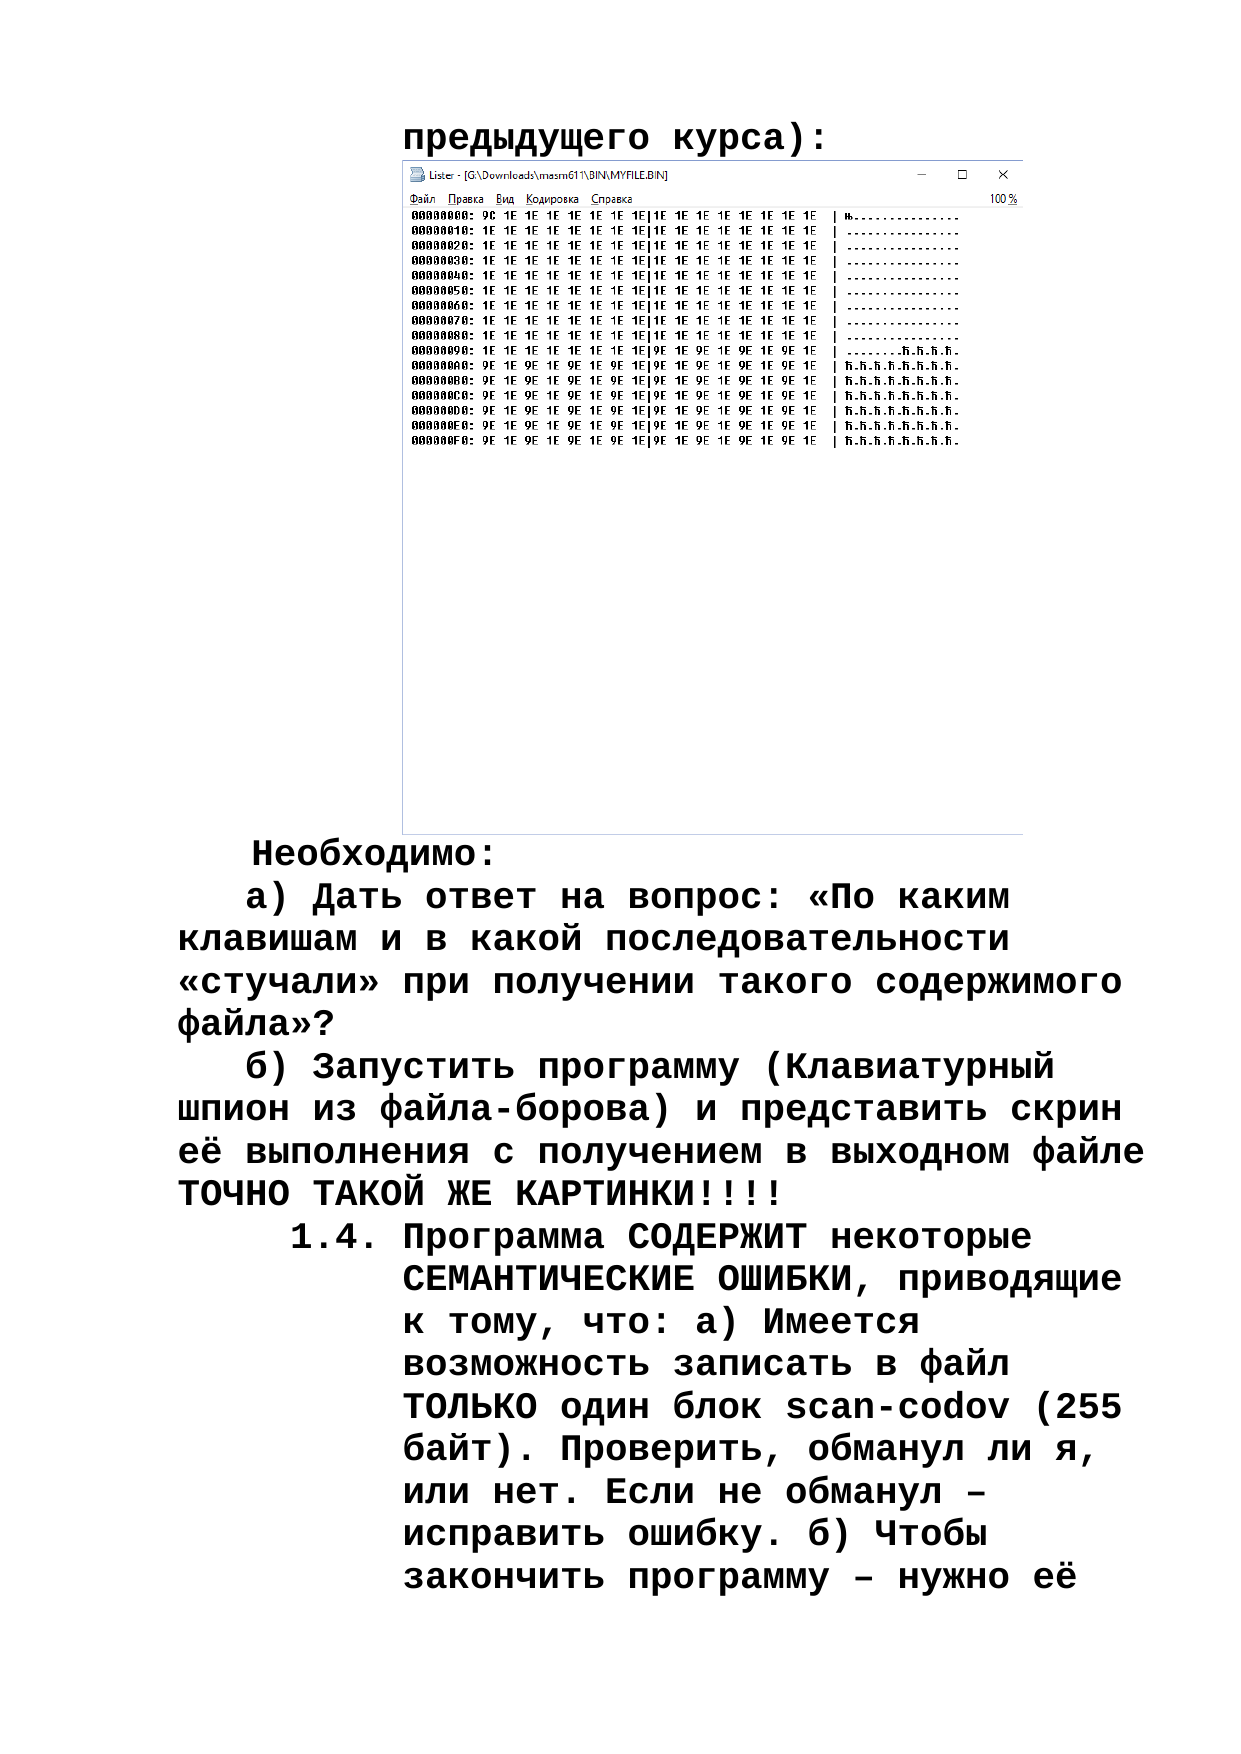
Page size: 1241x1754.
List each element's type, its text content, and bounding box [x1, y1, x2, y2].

text б) Запустить программу (Клавиатурный шпион из файла-борова) и представить скрин её выполнения с получением в выходном файле ТОЧНО ТАКОЙ ЖЕ КАРТИНКИ!!!! [177, 1047, 1152, 1217]
text а) Дать ответ на вопрос: «По каким клавишам и в какой последовательности «стучали» при получении такого содержимого файла»? [177, 877, 1152, 1047]
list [290, 1217, 1152, 1599]
text Необходимо: [177, 834, 1152, 877]
picture [402, 160, 1023, 835]
